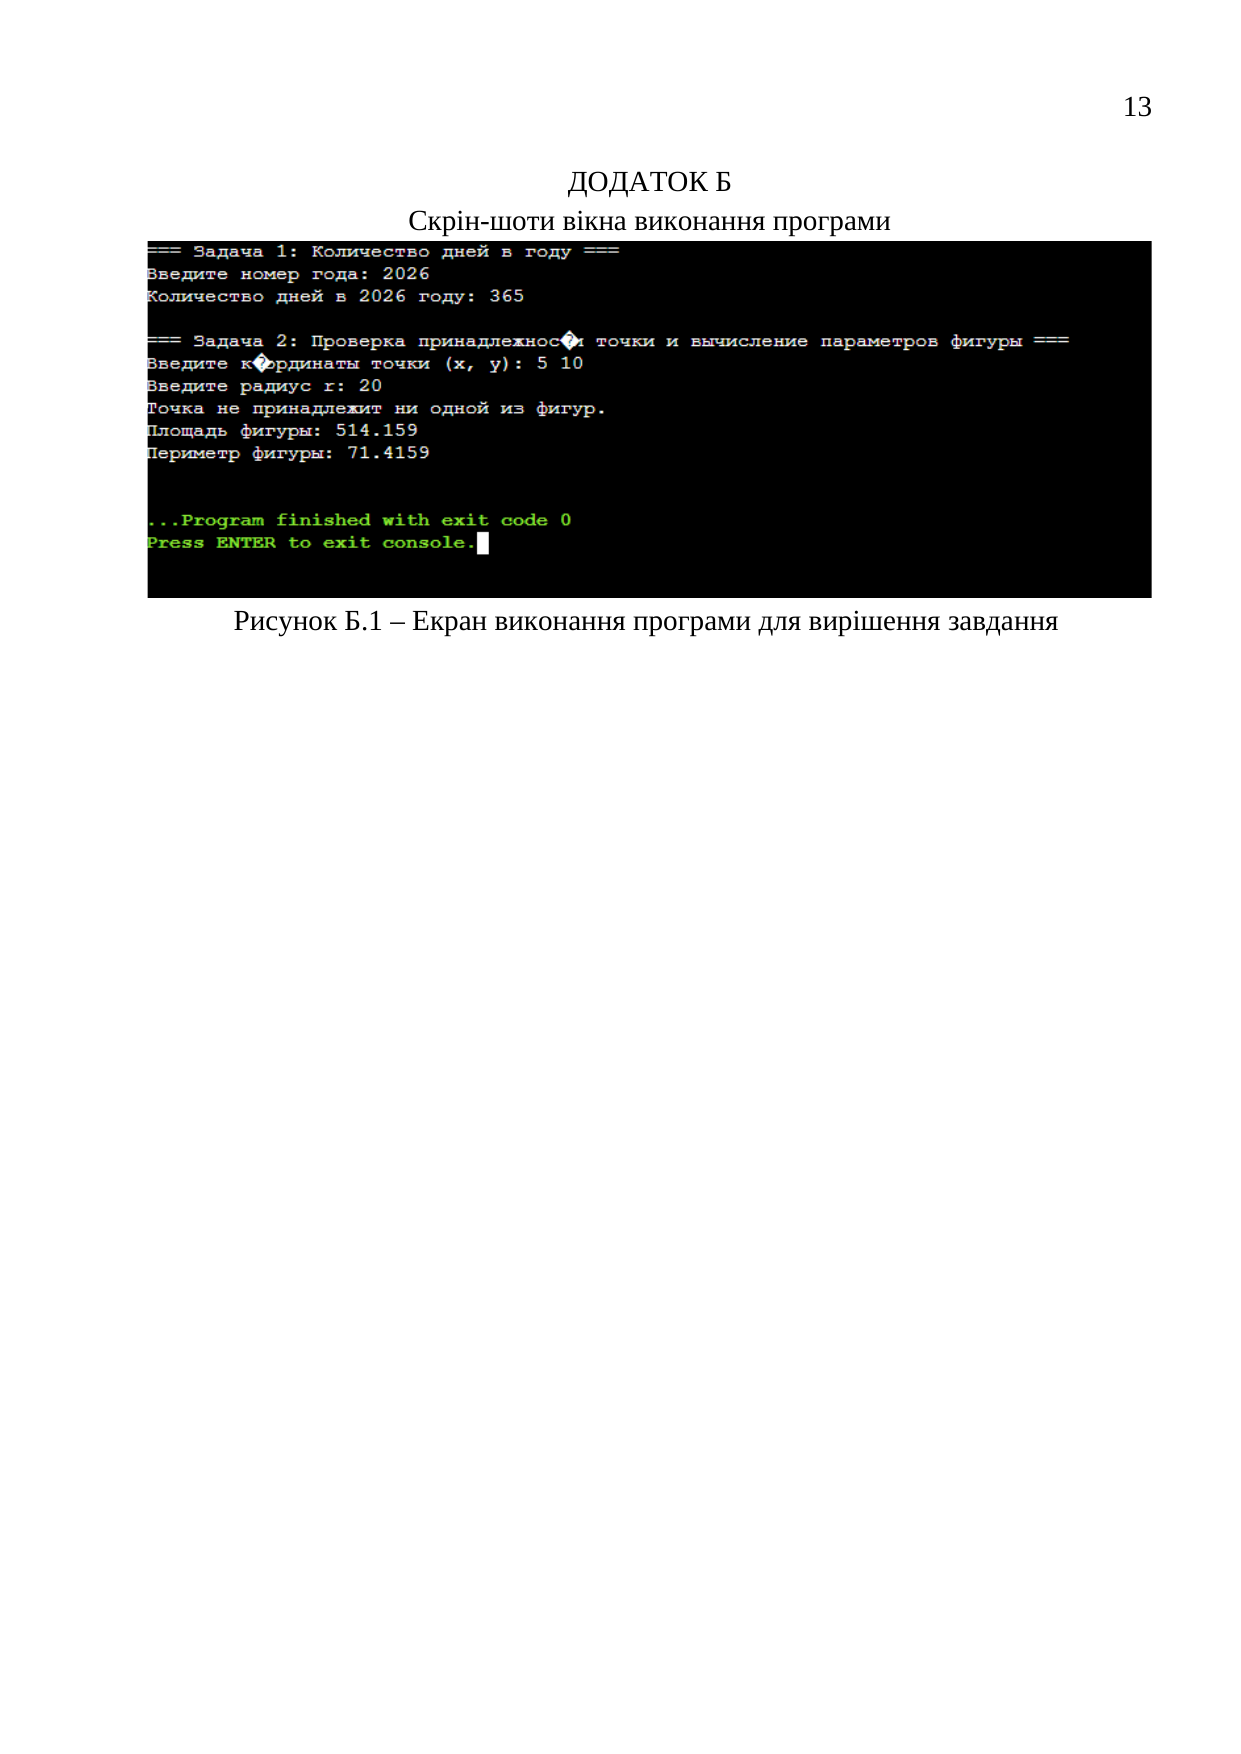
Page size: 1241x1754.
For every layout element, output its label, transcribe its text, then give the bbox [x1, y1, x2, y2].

text Рисунок Б.1 – Екран виконання програми для вирішення завдання [148, 603, 1152, 675]
picture [147, 241, 1152, 598]
text ДОДАТОК Б [148, 164, 1152, 198]
text Скрін-шоти вікна виконання програми [148, 203, 1152, 236]
